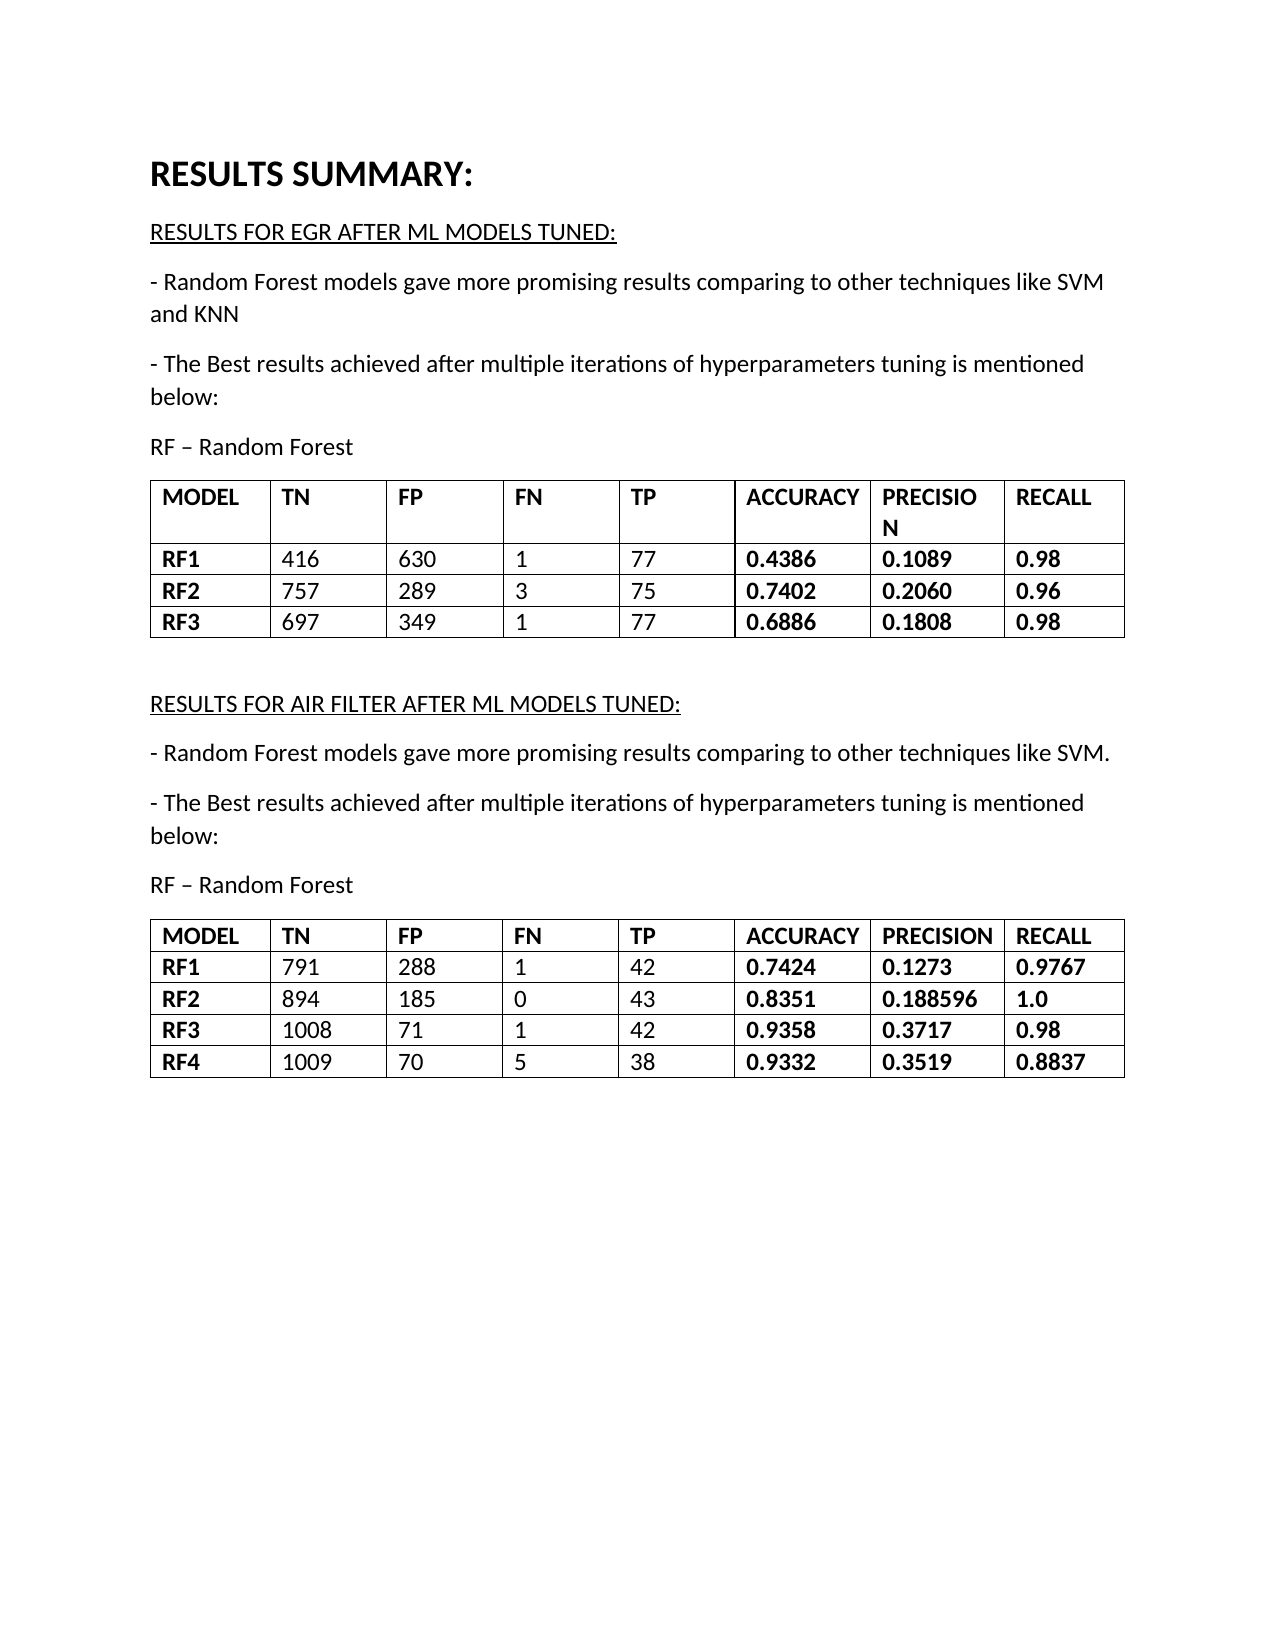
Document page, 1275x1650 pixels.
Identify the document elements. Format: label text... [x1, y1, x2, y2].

table_cell 894 [271, 983, 386, 1014]
text RF – Random Forest [150, 431, 1125, 461]
table_cell 630 [387, 544, 503, 574]
table_cell 75 [620, 575, 734, 606]
table_cell 0.98 [1005, 607, 1124, 637]
text - Random Forest models gave more promising results comparing to other techniques like SVM and KNN [150, 266, 1125, 329]
table_cell 42 [619, 952, 734, 982]
table_cell 0.7424 [735, 952, 870, 982]
table_cell RF2 [151, 983, 270, 1014]
table_cell 288 [387, 952, 502, 982]
table_cell 0.1808 [871, 607, 1004, 637]
text - The Best results achieved after multiple iterations of hyperparameters tuning is mentioned below: [150, 348, 1125, 412]
text - The Best results achieved after multiple iterations of hyperparameters tuning is mentioned below: [150, 787, 1125, 850]
table_cell 0.1273 [871, 952, 1004, 982]
table_cell 43 [619, 983, 734, 1014]
table_cell 0.7402 [736, 575, 870, 606]
table_header TP [620, 481, 734, 542]
table_cell 1008 [271, 1015, 386, 1045]
table_cell RF1 [151, 952, 270, 982]
table_cell 1009 [271, 1046, 386, 1077]
table_header FP [387, 920, 502, 951]
table_cell 757 [271, 575, 386, 606]
table_cell RF3 [151, 607, 270, 637]
table_cell 1 [503, 1015, 618, 1045]
table_cell 71 [387, 1015, 502, 1045]
text - Random Forest models gave more promising results comparing to other techniques like SVM. [150, 737, 1125, 768]
table_cell 1.0 [1005, 983, 1124, 1014]
table_cell 0.9767 [1005, 952, 1124, 982]
table_header PRECISION [871, 481, 1004, 542]
table_cell 0.9332 [735, 1046, 870, 1077]
table_cell 0.3519 [871, 1046, 1004, 1077]
text RESULTS FOR EGR AFTER ML MODELS TUNED: [150, 216, 1125, 247]
table_cell 0.98 [1005, 544, 1124, 574]
text RESULTS SUMMARY: [150, 150, 1125, 196]
table_cell 1 [504, 607, 619, 637]
table_cell 0.3717 [871, 1015, 1004, 1045]
table_cell 1 [503, 952, 618, 982]
table_cell 0.188596 [871, 983, 1004, 1014]
table_header FP [387, 481, 503, 542]
table_cell 791 [271, 952, 386, 982]
table_header ACCURACY [736, 481, 870, 542]
table_cell 0.1089 [871, 544, 1004, 574]
table_cell 5 [503, 1046, 618, 1077]
table_cell 0 [503, 983, 618, 1014]
table_cell RF4 [151, 1046, 270, 1077]
table_cell 1 [504, 544, 619, 574]
table_cell 697 [271, 607, 386, 637]
table_cell 289 [387, 575, 503, 606]
table_cell RF2 [151, 575, 270, 606]
table_header MODEL [151, 920, 270, 951]
table_header TP [619, 920, 734, 951]
table_cell 0.8351 [735, 983, 870, 1014]
table_header TN [271, 920, 386, 951]
table_cell 416 [271, 544, 386, 574]
table_cell 77 [620, 544, 734, 574]
table_cell 185 [387, 983, 502, 1014]
table_header RECALL [1005, 481, 1124, 542]
table_cell 3 [504, 575, 619, 606]
table_header FN [504, 481, 619, 542]
table_cell 0.8837 [1005, 1046, 1124, 1077]
table_cell 0.98 [1005, 1015, 1124, 1045]
table_header PRECISION [871, 920, 1004, 951]
table_cell RF1 [151, 544, 270, 574]
table_header RECALL [1005, 920, 1124, 951]
table_header MODEL [151, 481, 270, 542]
table_cell 70 [387, 1046, 502, 1077]
table_cell 0.6886 [736, 607, 870, 637]
text RF – Random Forest [150, 869, 1125, 900]
table_cell 0.4386 [736, 544, 870, 574]
text RESULTS FOR AIR FILTER AFTER ML MODELS TUNED: [150, 688, 1125, 718]
table_cell 0.9358 [735, 1015, 870, 1045]
table_header FN [503, 920, 618, 951]
table_cell 0.96 [1005, 575, 1124, 606]
table_cell 0.2060 [871, 575, 1004, 606]
table_cell 77 [620, 607, 734, 637]
table_cell RF3 [151, 1015, 270, 1045]
table_header TN [271, 481, 386, 542]
table_cell 349 [387, 607, 503, 637]
table_cell 42 [619, 1015, 734, 1045]
table_header ACCURACY [735, 920, 870, 951]
table_cell 38 [619, 1046, 734, 1077]
